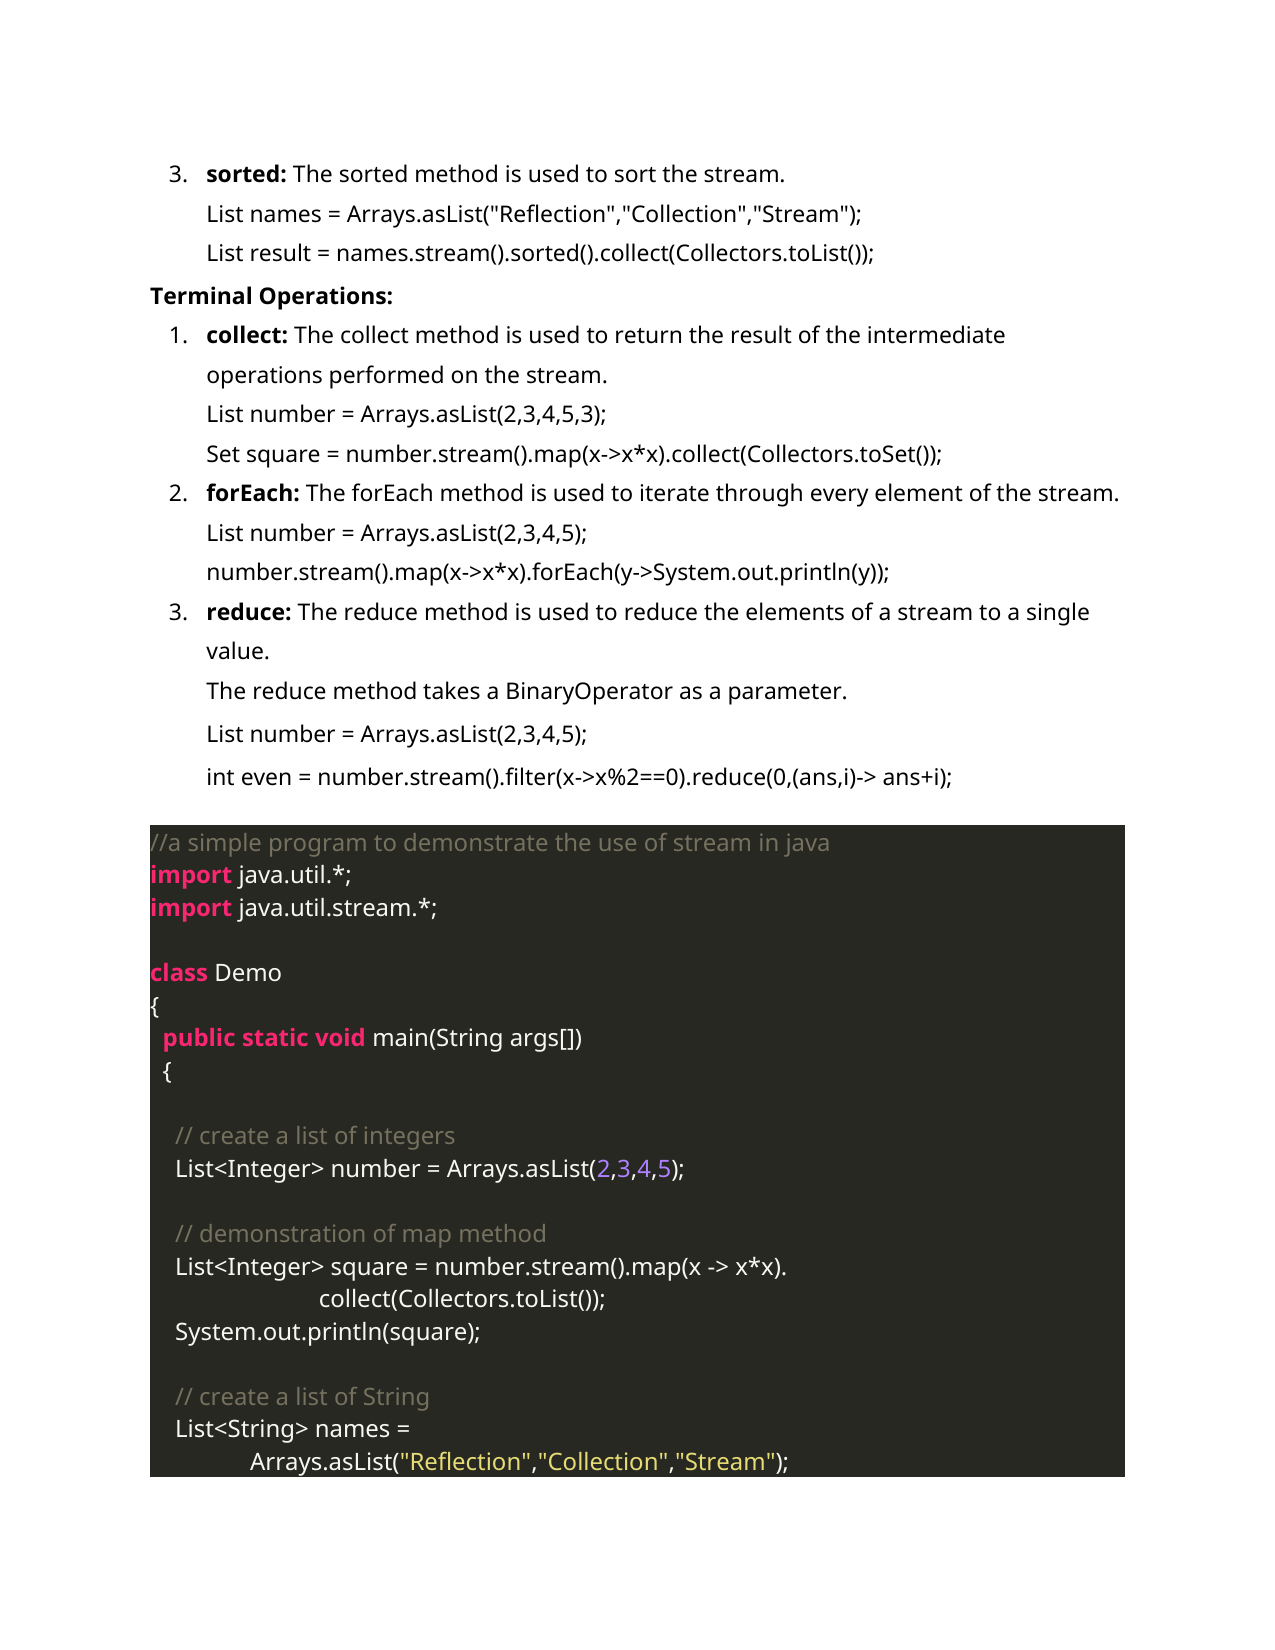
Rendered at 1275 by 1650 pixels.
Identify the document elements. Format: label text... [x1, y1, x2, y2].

list forEach: The forEach method is used to iterate through every element of the stream. List number = Arrays.asList(2,3,4,5); number.stream().map(x->x*x).forEach(y->System.out.println(y)); [169, 469, 1125, 588]
text List number = Arrays.asList(2,3,4,5); int even = number.stream().filter(x->x%2==0).reduce(0,(ans,i)-> ans+i); [206, 706, 1125, 792]
text public static void main(String args[]) [150, 1021, 1125, 1054]
text // create a list of String [150, 1380, 1125, 1412]
text Arrays.asList("Reflection","Collection","Stream"); [150, 1445, 1125, 1477]
text List<String> names = [150, 1412, 1125, 1445]
text { [150, 988, 1125, 1021]
text Terminal Operations: [150, 268, 1125, 311]
text // create a list of integers [150, 1119, 1125, 1151]
text { [150, 1054, 1125, 1086]
text import java.util.stream.*; [150, 891, 1125, 923]
text //a simple program to demonstrate the use of stream in java [150, 825, 1125, 858]
text class Demo [150, 956, 1125, 988]
text List<Integer> number = Arrays.asList(2,3,4,5); [150, 1151, 1125, 1184]
list reduce: The reduce method is used to reduce the elements of a stream to a single value. The reduce method takes a BinaryOperator as a parameter. [169, 588, 1125, 706]
text // demonstration of map method [150, 1217, 1125, 1249]
text System.out.println(square); [150, 1314, 1125, 1347]
list sorted: The sorted method is used to sort the stream. List names = Arrays.asList("Reflection","Collection","Stream"); List result = names.stream().sorted().collect(Collectors.toList()); [169, 150, 1125, 268]
list collect: The collect method is used to return the result of the intermediate operations performed on the stream. List number = Arrays.asList(2,3,4,5,3); Set square = number.stream().map(x->x*x).collect(Collectors.toSet()); [169, 311, 1125, 469]
text import java.util.*; [150, 858, 1125, 891]
text List<Integer> square = number.stream().map(x -> x*x). [150, 1249, 1125, 1282]
text collect(Collectors.toList()); [150, 1282, 1125, 1314]
